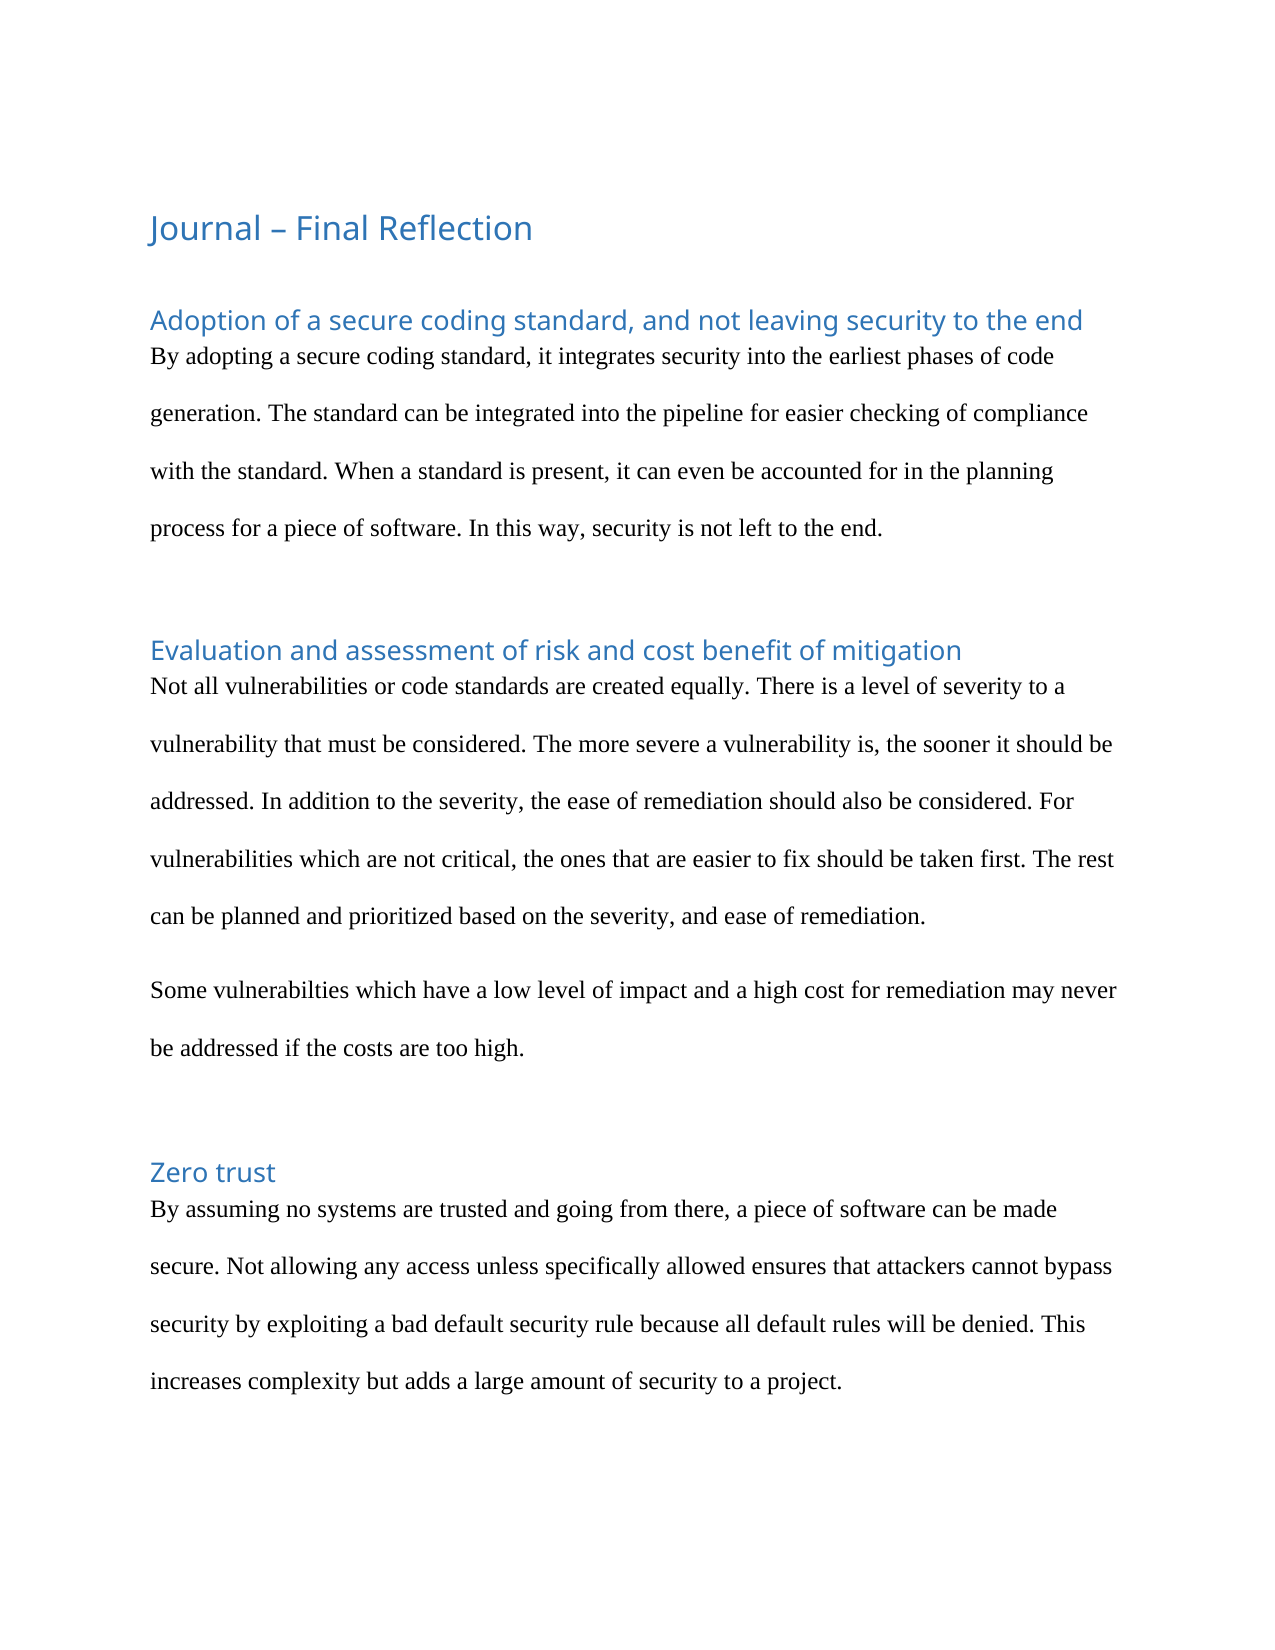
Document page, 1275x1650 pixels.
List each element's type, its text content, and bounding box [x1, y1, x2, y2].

text By adopting a secure coding standard, it integrates security into the earliest phases of code generation. The standard can be integrated into the pipeline for easier checking of compliance with the standard. When a standard is present, it can even be accounted for in the planning process for a piece of software. In this way, security is not left to the end. [150, 341, 1125, 542]
text Not all vulnerabilities or code standards are created equally. There is a level of severity to a vulnerability that must be considered. The more severe a vulnerability is, the sooner it should be addressed. In addition to the severity, the ease of remediation should also be considered. For vulnerabilities which are not critical, the ones that are easier to fix should be taken first. The rest can be planned and prioritized based on the severity, and ease of remediation. [150, 671, 1125, 930]
subtitle Adoption of a secure coding standard, and not leaving security to the end [150, 301, 1125, 338]
subtitle Evaluation and assessment of risk and cost benefit of mitigation [150, 631, 1125, 668]
subtitle Zero trust [150, 1154, 1125, 1191]
text By assuming no systems are trusted and going from there, a piece of software can be made secure. Not allowing any access unless specifically allowed ensures that attackers cannot bypass security by exploiting a bad default security rule because all default rules will be denied. This increases complexity but adds a large amount of security to a project. [150, 1194, 1125, 1395]
subtitle Journal – Final Reflection [150, 205, 1125, 251]
text Some vulnerabilties which have a low level of impact and a high cost for remediation may never be addressed if the costs are too high. [150, 975, 1125, 1062]
